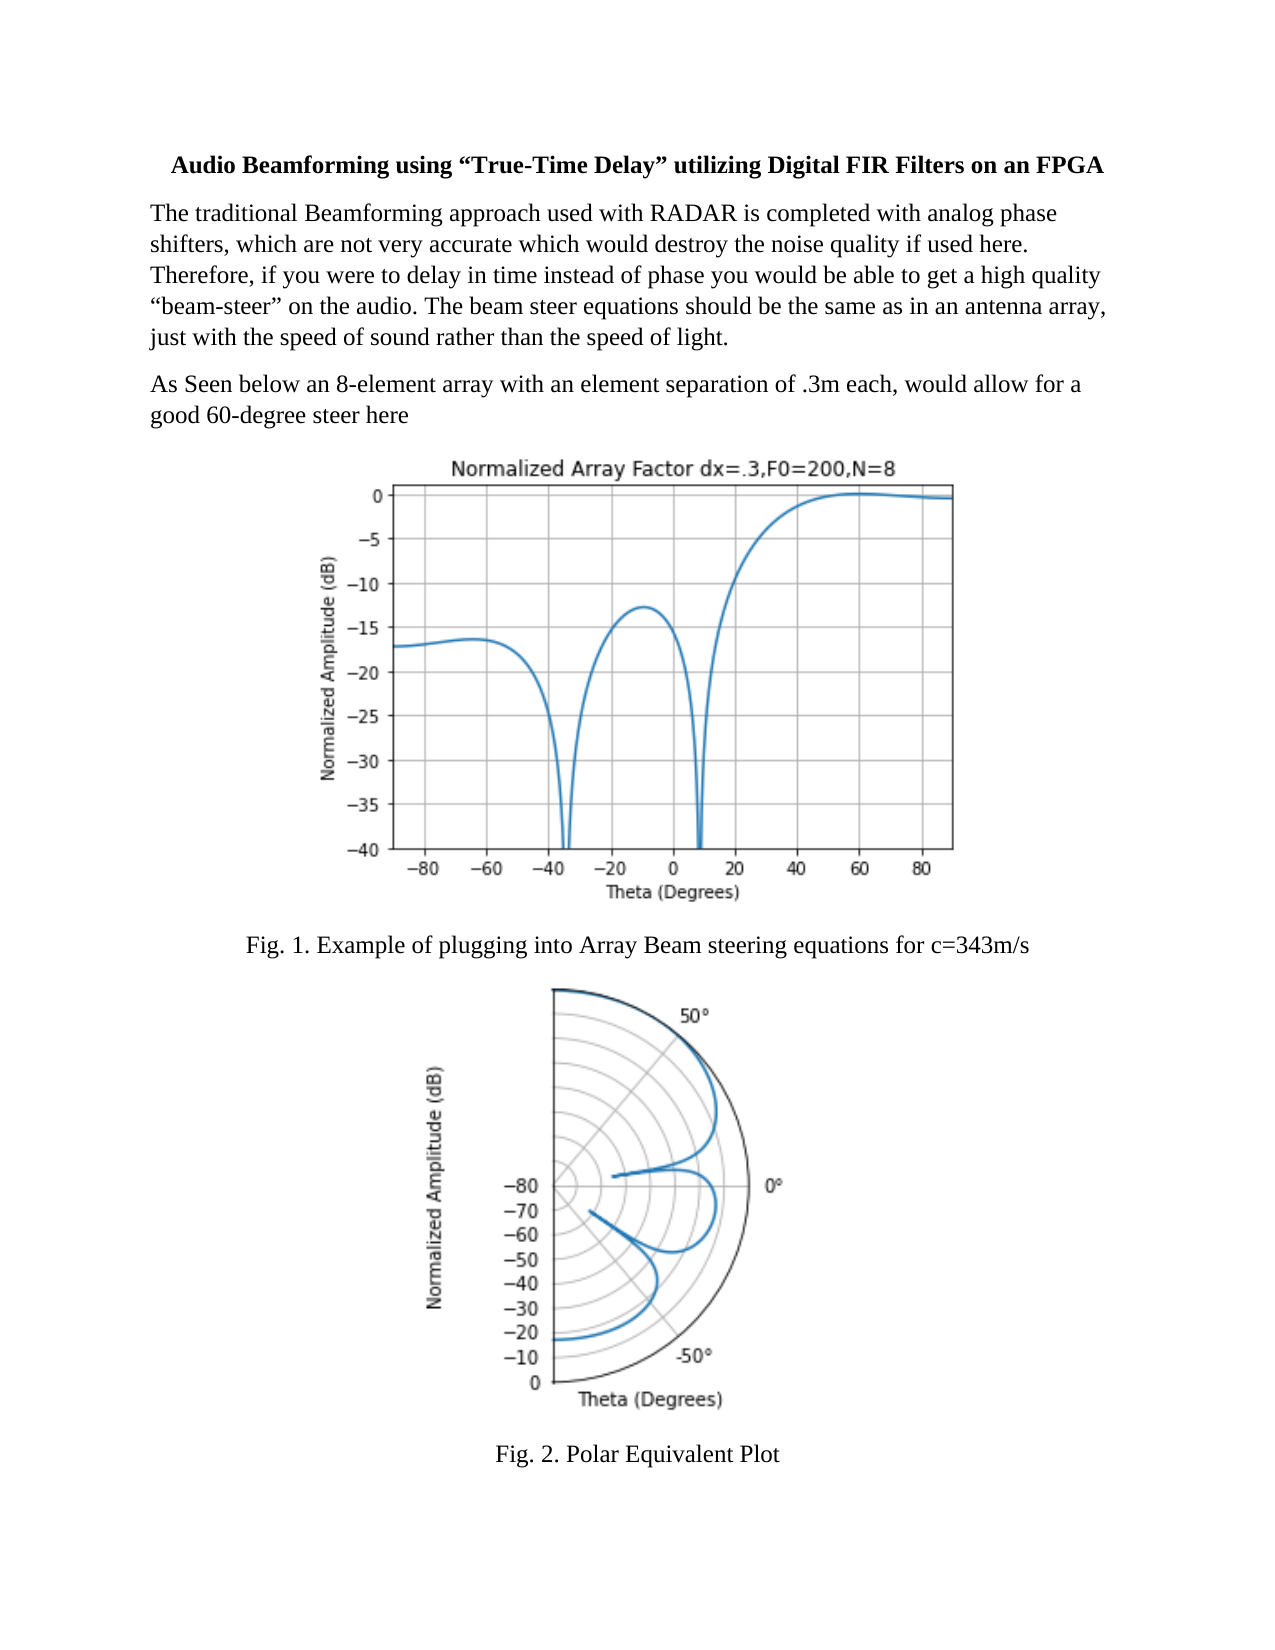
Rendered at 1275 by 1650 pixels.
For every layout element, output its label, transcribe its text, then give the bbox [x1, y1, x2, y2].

text Fig. 1. Example of plugging into Array Beam steering equations for c=343m/s [150, 931, 1125, 959]
picture [416, 978, 859, 1421]
text As Seen below an 8-element array with an element separation of .3m each, would allow for a good 60-degree steer here [150, 369, 1125, 429]
picture [311, 448, 964, 912]
text The traditional Beamforming approach used with RADAR is completed with analog phase shifters, which are not very accurate which would destroy the noise quality if used here. Therefore, if you were to delay in time instead of phase you would be able to get a high quality “beam-steer” on the audio. The beam steer equations should be the same as in an antenna array, just with the speed of sound rather than the speed of light. [150, 198, 1125, 351]
text Fig. 2. Polar Equivalent Plot [150, 1439, 1125, 1468]
text Audio Beamforming using “True-Time Delay” utilizing Digital FIR Filters on an FPGA [150, 150, 1125, 179]
